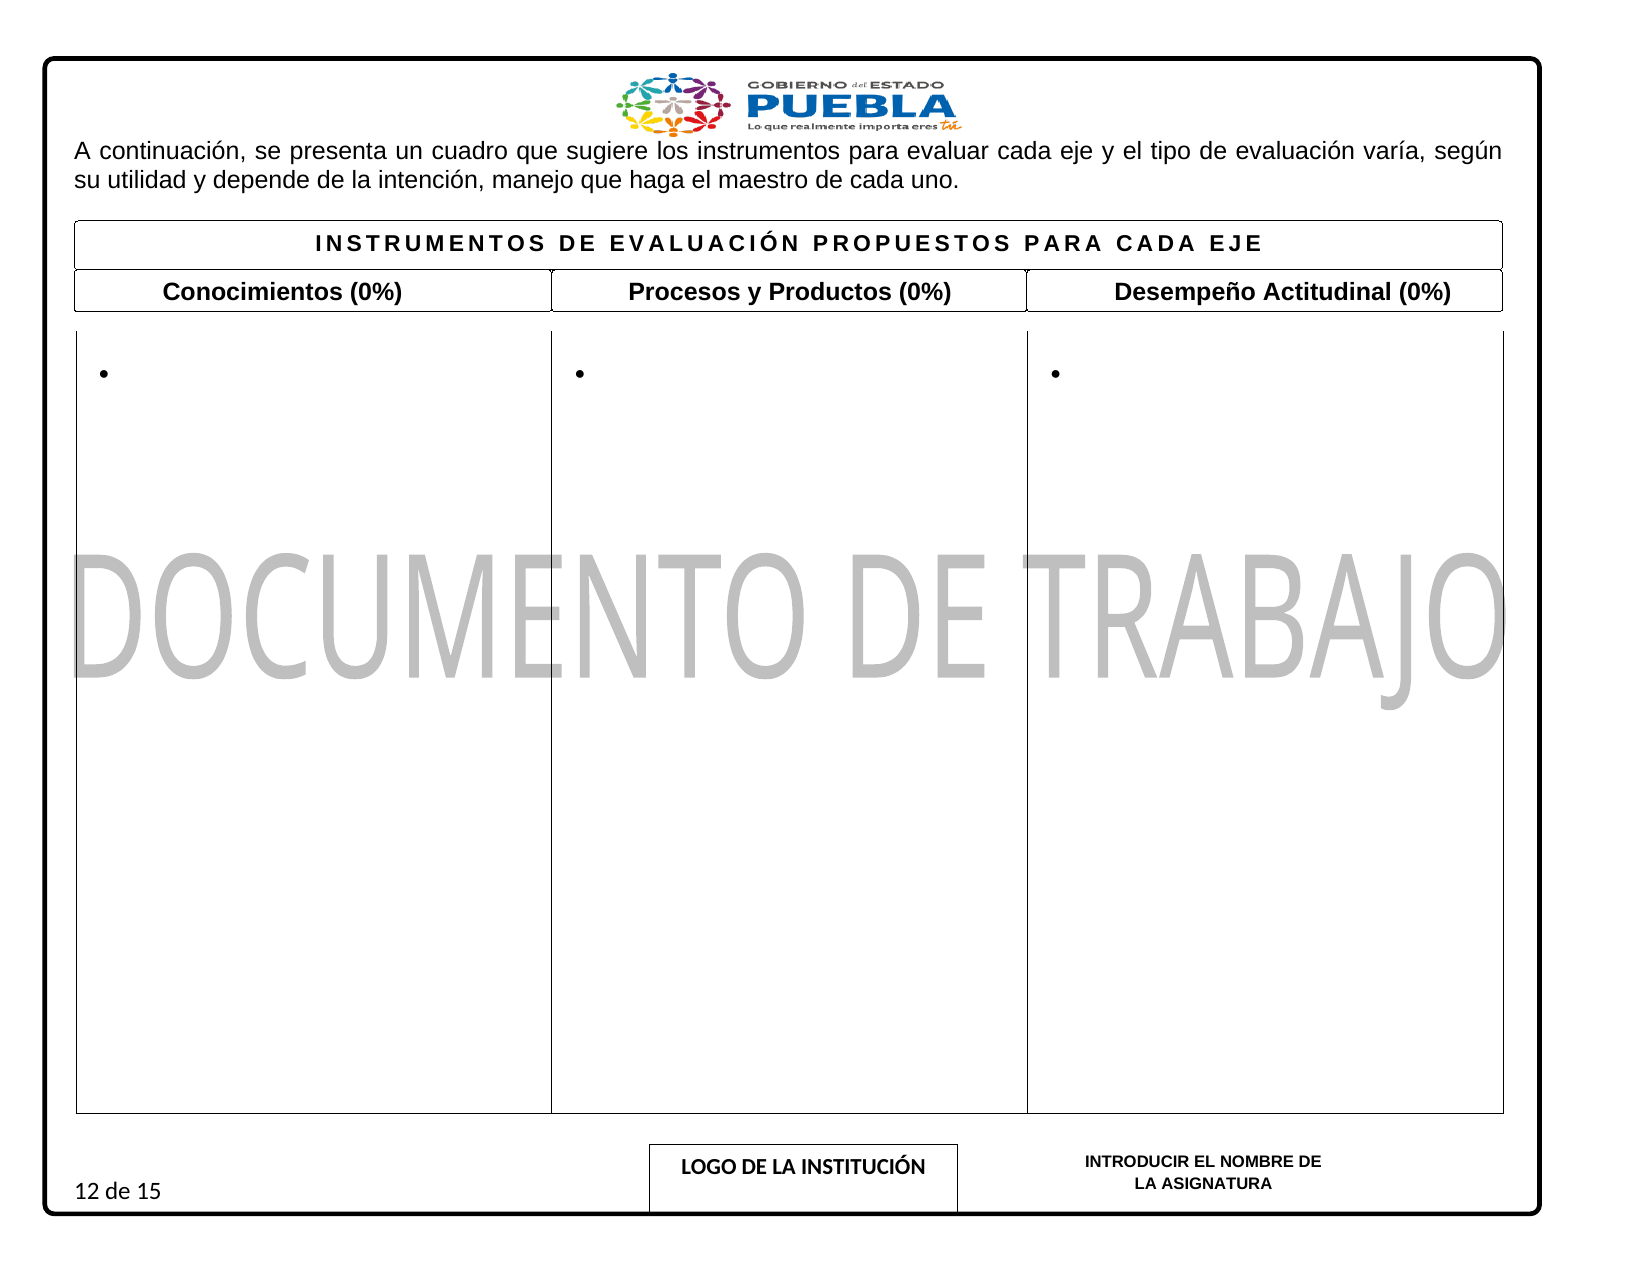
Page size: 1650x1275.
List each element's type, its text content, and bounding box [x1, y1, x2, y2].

table_cell [77, 331, 551, 1113]
table_cell [552, 331, 1027, 1113]
picture [616, 73, 964, 137]
table_header Desempeño Actitudinal (0%) [1028, 271, 1504, 331]
table_cell [1028, 331, 1503, 1113]
table_header Conocimientos (0%) [76, 271, 552, 331]
table_header Procesos y Productos (0%) [552, 271, 1028, 331]
list A continuación, se presenta un cuadro que sugiere los instrumentos para evaluar cada eje y el tipo de evaluación varía, según su utilidad y depende de la intención, manejo que haga el maestro de cada uno. [74, 136, 1506, 194]
